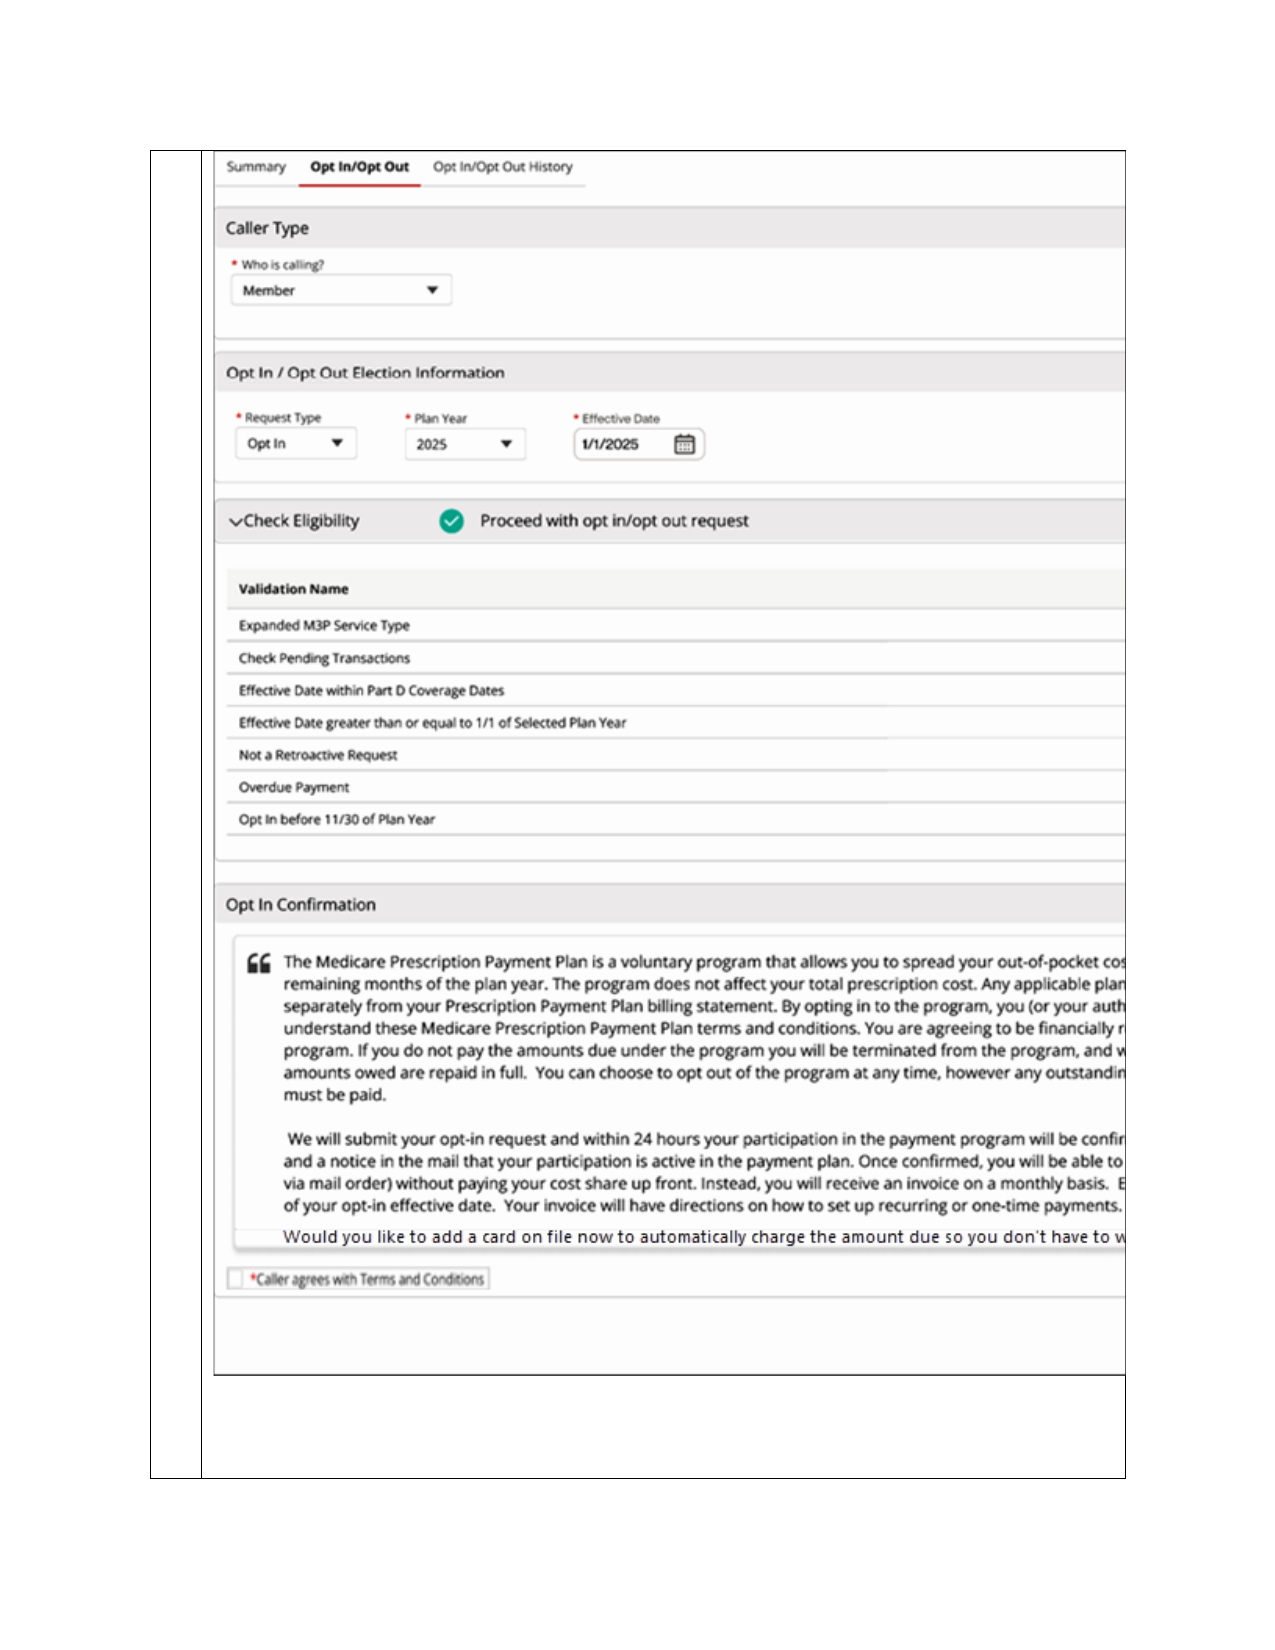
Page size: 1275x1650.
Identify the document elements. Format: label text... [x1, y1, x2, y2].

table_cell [202, 151, 1125, 1478]
table_cell 5 [151, 151, 201, 1478]
picture [213, 151, 1126, 1376]
